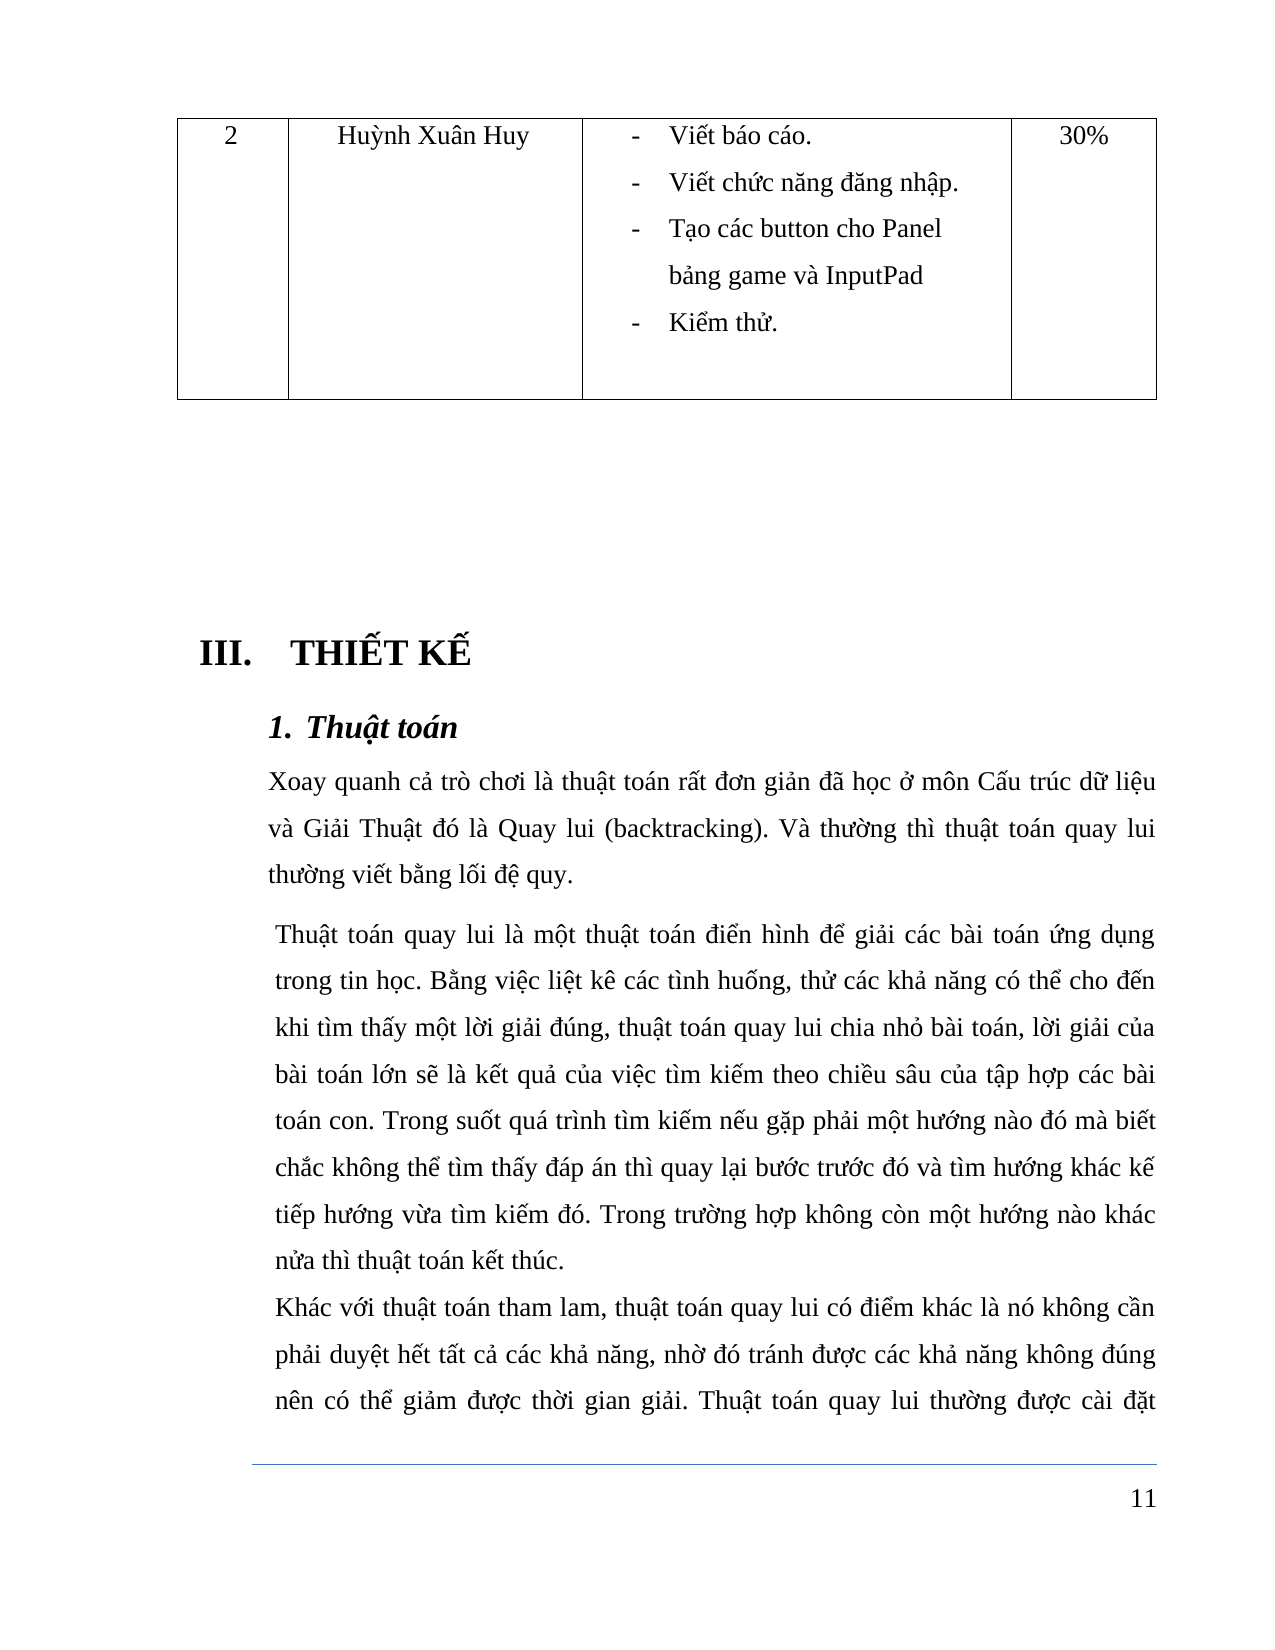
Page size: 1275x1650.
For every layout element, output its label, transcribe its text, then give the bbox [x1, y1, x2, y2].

table_cell 2 [178, 119, 288, 399]
subtitle THIẾT KẾ [252, 631, 1157, 674]
subtitle Thuật toán [268, 708, 1157, 746]
table_cell 30% [1012, 119, 1156, 399]
table_cell Huỳnh Xuân Huy [289, 119, 582, 399]
table_cell Viết báo cáo. Viết chức năng đăng nhập. Tạo các button cho Panel bảng game và InputPad Kiểm thử. [583, 119, 1011, 399]
list Thuật toán quay lui là một thuật toán điển hình để giải các bài toán ứng dụng trong tin học. Bằng việc liệt kê các tình huống, thử các khả năng có thể cho đến khi tìm thấy một lời giải đúng, thuật toán quay lui chia nhỏ bài toán, lời giải của bài toán lớn sẽ là kết quả của việc tìm kiếm theo chiều sâu của tập hợp các bài toán con. Trong suốt quá trình tìm kiếm nếu gặp phải một hướng nào đó mà biết chắc không thể tìm thấy đáp án thì quay lại bước trước đó và tìm hướng khác kế tiếp hướng vừa tìm kiếm đó. Trong trường hợp không còn một hướng nào khác nửa thì thuật toán kết thúc. [275, 918, 1157, 1276]
text Xoay quanh cả trò chơi là thuật toán rất đơn giản đã học ở môn Cấu trúc dữ liệu và Giải Thuật đó là Quay lui (backtracking). Và thường thì thuật toán quay lui thường viết bằng lối đệ quy. [268, 765, 1157, 890]
